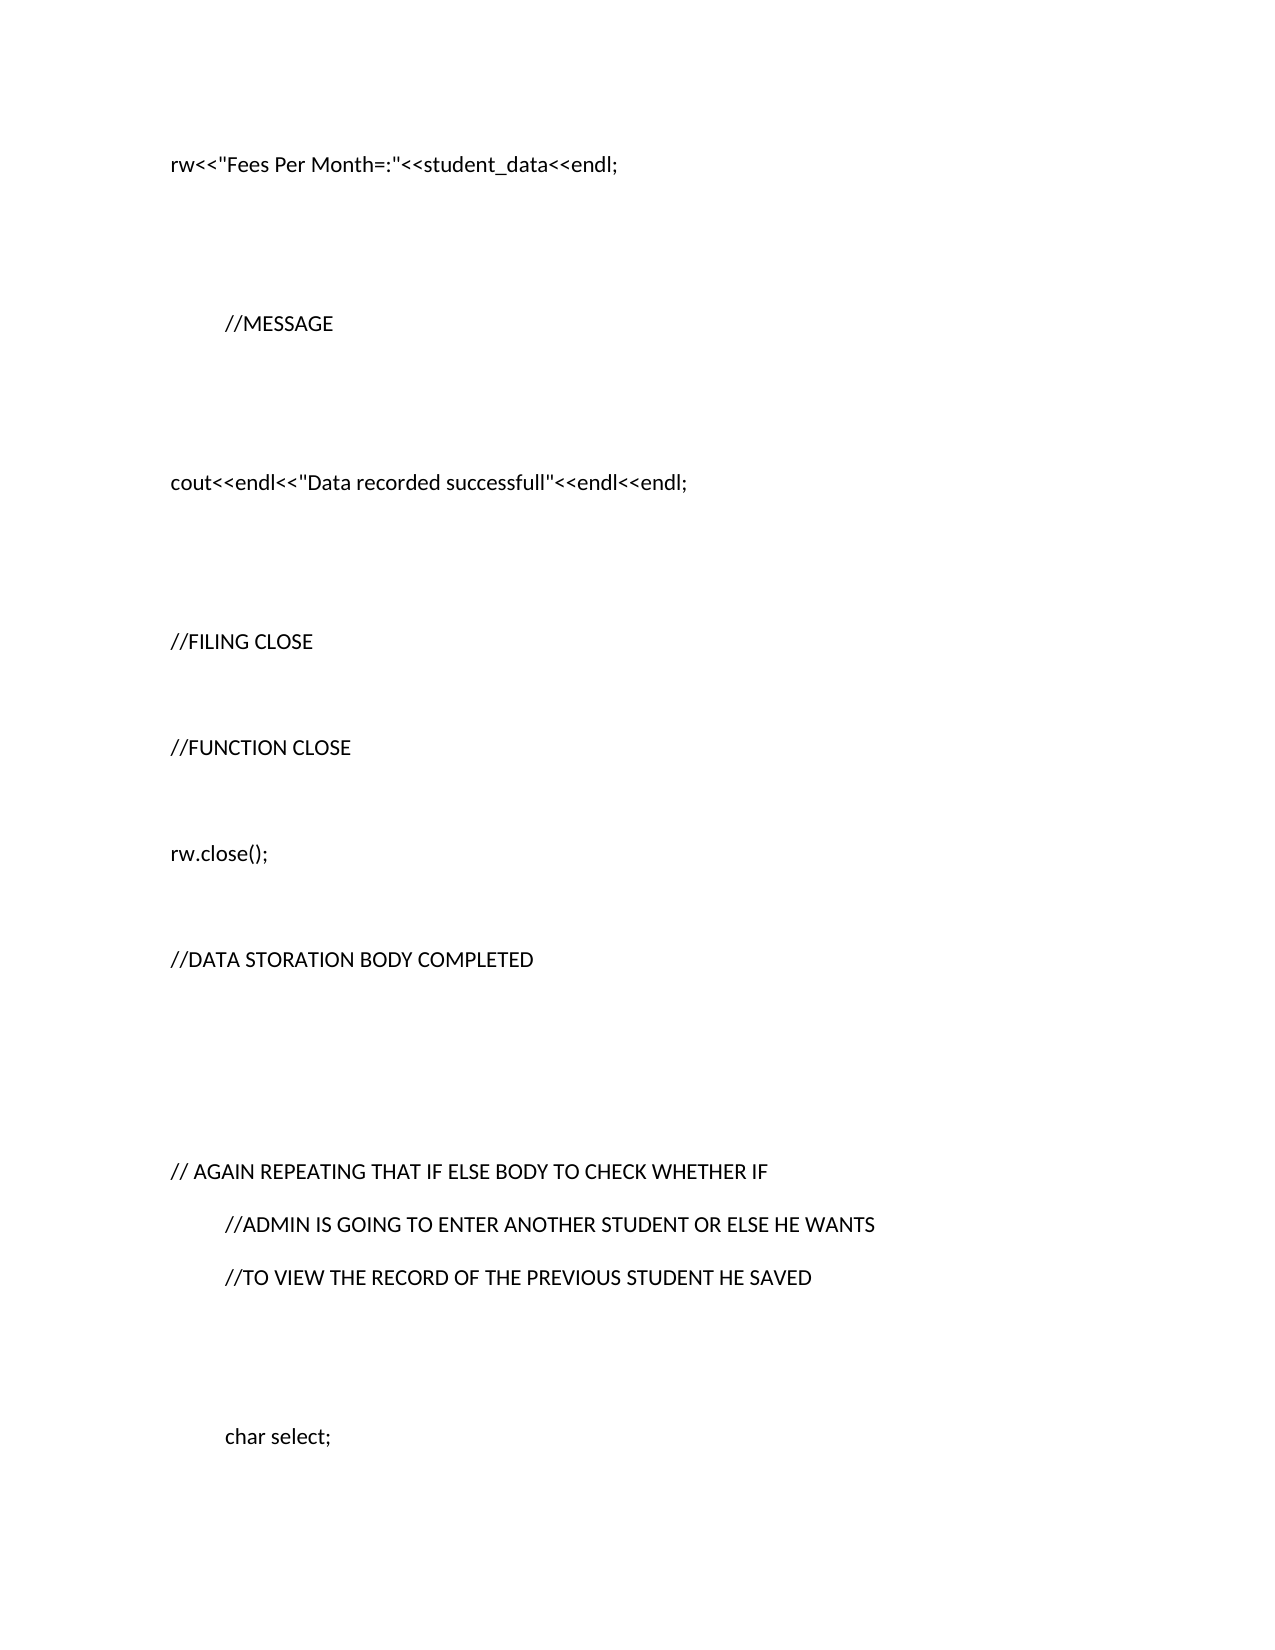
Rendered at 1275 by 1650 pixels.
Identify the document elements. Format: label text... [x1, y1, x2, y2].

text //TO VIEW THE RECORD OF THE PREVIOUS STUDENT HE SAVED [150, 1263, 1125, 1291]
text cout<<endl<<"Data recorded successfull"<<endl<<endl; [150, 468, 1125, 496]
text rw<<"Fees Per Month=:"<<student_data<<endl; [150, 150, 1125, 178]
text //ADMIN IS GOING TO ENTER ANOTHER STUDENT OR ELSE HE WANTS [150, 1210, 1125, 1238]
text //DATA STORATION BODY COMPLETED [150, 945, 1125, 973]
text //MESSAGE [150, 309, 1125, 337]
text // AGAIN REPEATING THAT IF ELSE BODY TO CHECK WHETHER IF [150, 1157, 1125, 1185]
text rw.close(); [150, 839, 1125, 867]
text //FUNCTION CLOSE [150, 733, 1125, 761]
text char select; [150, 1422, 1125, 1451]
text //FILING CLOSE [150, 627, 1125, 655]
